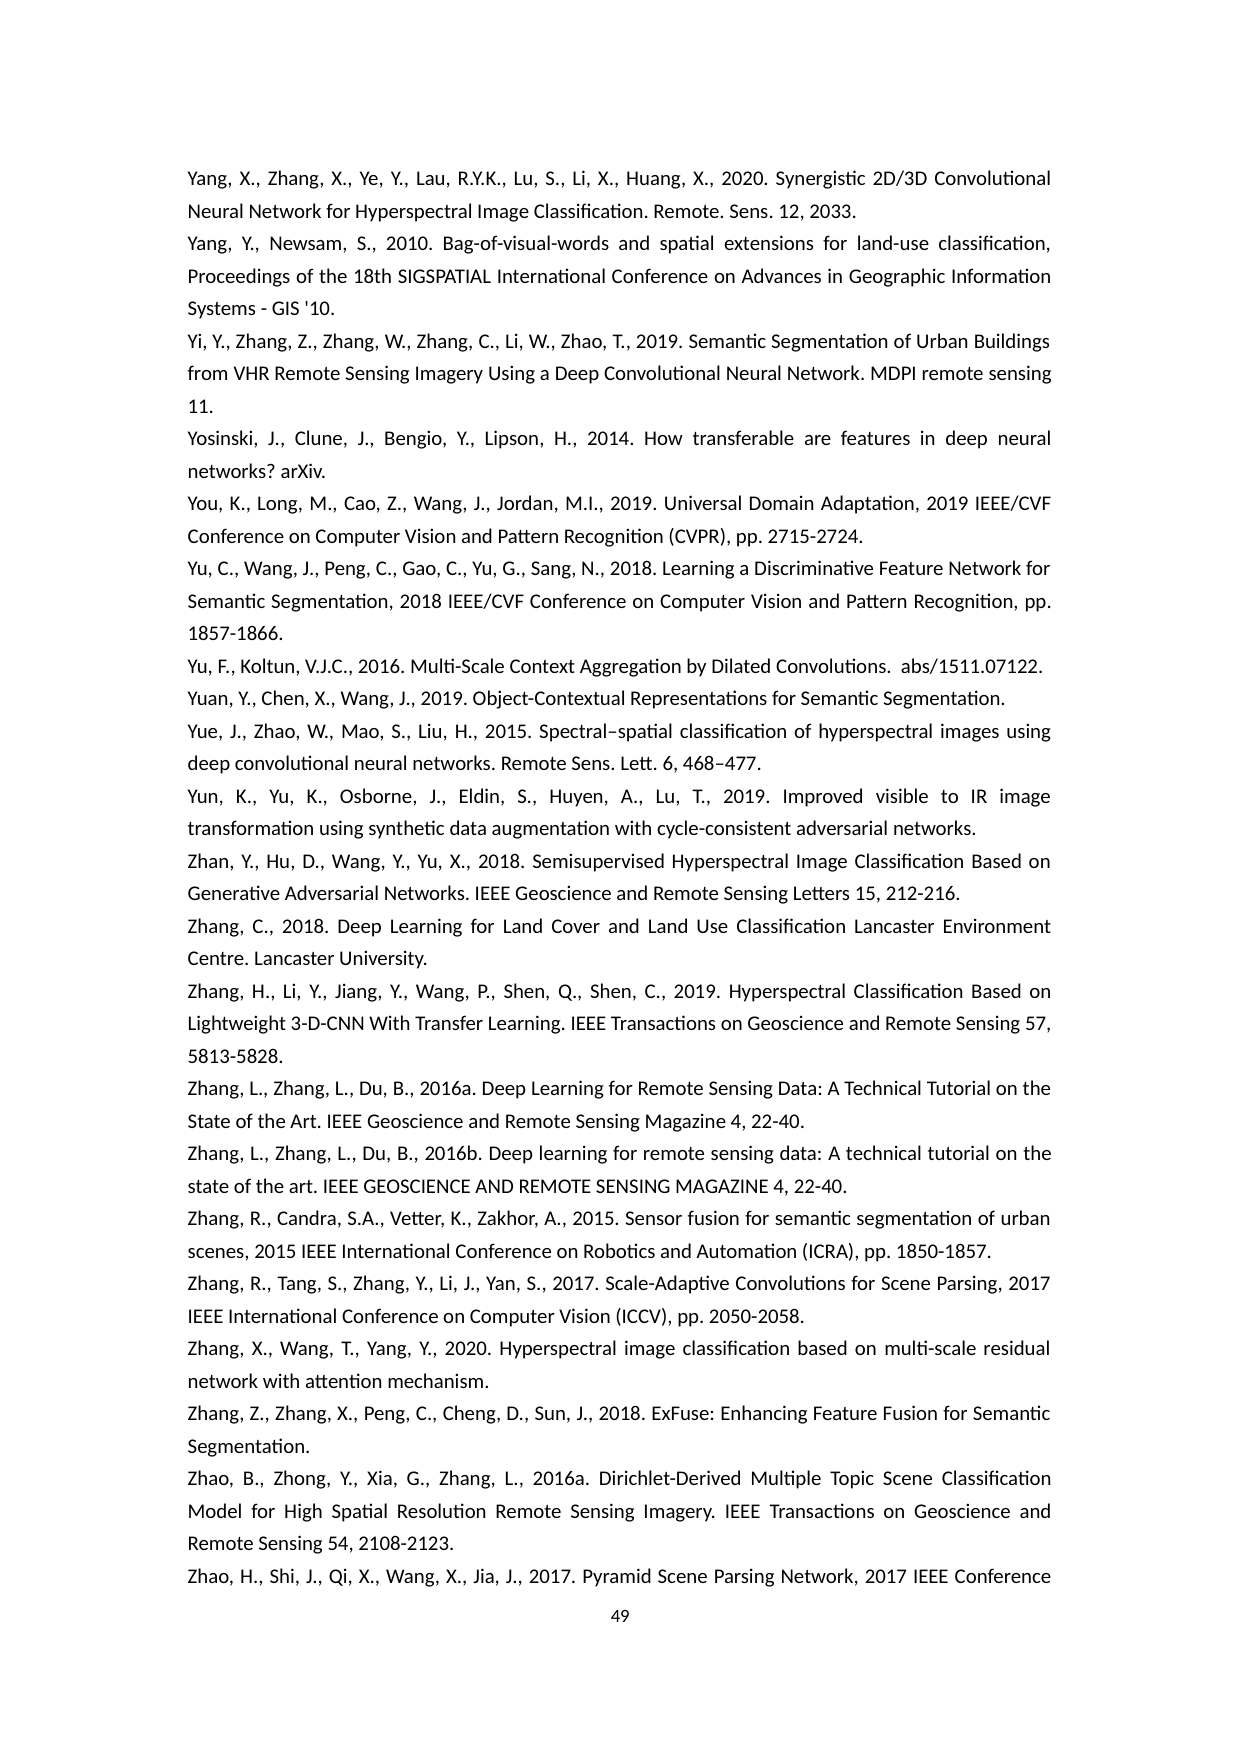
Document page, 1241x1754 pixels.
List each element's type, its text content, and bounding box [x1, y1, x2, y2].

text Yosinski, J., Clune, J., Bengio, Y., Lipson, H., 2014. How transferable are features in deep neural networks? arXiv. [187, 422, 1053, 487]
text Zhang, L., Zhang, L., Du, B., 2016b. Deep learning for remote sensing data: A technical tutorial on the state of the art. IEEE GEOSCIENCE AND REMOTE SENSING MAGAZINE 4, 22-40. [187, 1137, 1053, 1202]
text Zhang, R., Tang, S., Zhang, Y., Li, J., Yan, S., 2017. Scale-Adaptive Convolutions for Scene Parsing, 2017 IEEE International Conference on Computer Vision (ICCV), pp. 2050-2058. [187, 1267, 1053, 1332]
text Zhang, H., Li, Y., Jiang, Y., Wang, P., Shen, Q., Shen, C., 2019. Hyperspectral Classification Based on Lightweight 3-D-CNN With Transfer Learning. IEEE Transactions on Geoscience and Remote Sensing 57, 5813-5828. [187, 974, 1053, 1072]
text Yue, J., Zhao, W., Mao, S., Liu, H., 2015. Spectral–spatial classification of hyperspectral images using deep convolutional neural networks. Remote Sens. Lett. 6, 468–477. [187, 714, 1053, 779]
text Yu, C., Wang, J., Peng, C., Gao, C., Yu, G., Sang, N., 2018. Learning a Discriminative Feature Network for Semantic Segmentation, 2018 IEEE/CVF Conference on Computer Vision and Pattern Recognition, pp. 1857-1866. [187, 552, 1053, 649]
text Zhao, B., Zhong, Y., Xia, G., Zhang, L., 2016a. Dirichlet-Derived Multiple Topic Scene Classification Model for High Spatial Resolution Remote Sensing Imagery. IEEE Transactions on Geoscience and Remote Sensing 54, 2108-2123. [187, 1462, 1053, 1559]
text Yuan, Y., Chen, X., Wang, J., 2019. Object-Contextual Representations for Semantic Segmentation. [187, 682, 1053, 714]
text Yang, Y., Newsam, S., 2010. Bag-of-visual-words and spatial extensions for land-use classification, Proceedings of the 18th SIGSPATIAL International Conference on Advances in Geographic Information Systems - GIS '10. [187, 227, 1053, 324]
text Zhang, X., Wang, T., Yang, Y., 2020. Hyperspectral image classification based on multi-scale residual network with attention mechanism. [187, 1332, 1053, 1397]
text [187, 1559, 1053, 1592]
text Zhang, L., Zhang, L., Du, B., 2016a. Deep Learning for Remote Sensing Data: A Technical Tutorial on the State of the Art. IEEE Geoscience and Remote Sensing Magazine 4, 22-40. [187, 1072, 1053, 1137]
text You, K., Long, M., Cao, Z., Wang, J., Jordan, M.I., 2019. Universal Domain Adaptation, 2019 IEEE/CVF Conference on Computer Vision and Pattern Recognition (CVPR), pp. 2715-2724. [187, 487, 1053, 552]
text Zhan, Y., Hu, D., Wang, Y., Yu, X., 2018. Semisupervised Hyperspectral Image Classification Based on Generative Adversarial Networks. IEEE Geoscience and Remote Sensing Letters 15, 212-216. [187, 844, 1053, 909]
text Yun, K., Yu, K., Osborne, J., Eldin, S., Huyen, A., Lu, T., 2019. Improved visible to IR image transformation using synthetic data augmentation with cycle-consistent adversarial networks. [187, 779, 1053, 844]
text Zhang, C., 2018. Deep Learning for Land Cover and Land Use Classification Lancaster Environment Centre. Lancaster University. [187, 909, 1053, 974]
text Zhang, Z., Zhang, X., Peng, C., Cheng, D., Sun, J., 2018. ExFuse: Enhancing Feature Fusion for Semantic Segmentation. [187, 1397, 1053, 1462]
text Zhang, R., Candra, S.A., Vetter, K., Zakhor, A., 2015. Sensor fusion for semantic segmentation of urban scenes, 2015 IEEE International Conference on Robotics and Automation (ICRA), pp. 1850-1857. [187, 1202, 1053, 1267]
text Yi, Y., Zhang, Z., Zhang, W., Zhang, C., Li, W., Zhao, T., 2019. Semantic Segmentation of Urban Buildings from VHR Remote Sensing Imagery Using a Deep Convolutional Neural Network. MDPI remote sensing 11. [187, 324, 1053, 422]
text Yu, F., Koltun, V.J.C., 2016. Multi-Scale Context Aggregation by Dilated Convolutions. abs/1511.07122. [187, 649, 1053, 682]
text Yang, X., Zhang, X., Ye, Y., Lau, R.Y.K., Lu, S., Li, X., Huang, X., 2020. Synergistic 2D/3D Convolutional Neural Network for Hyperspectral Image Classification. Remote. Sens. 12, 2033. [187, 162, 1053, 227]
